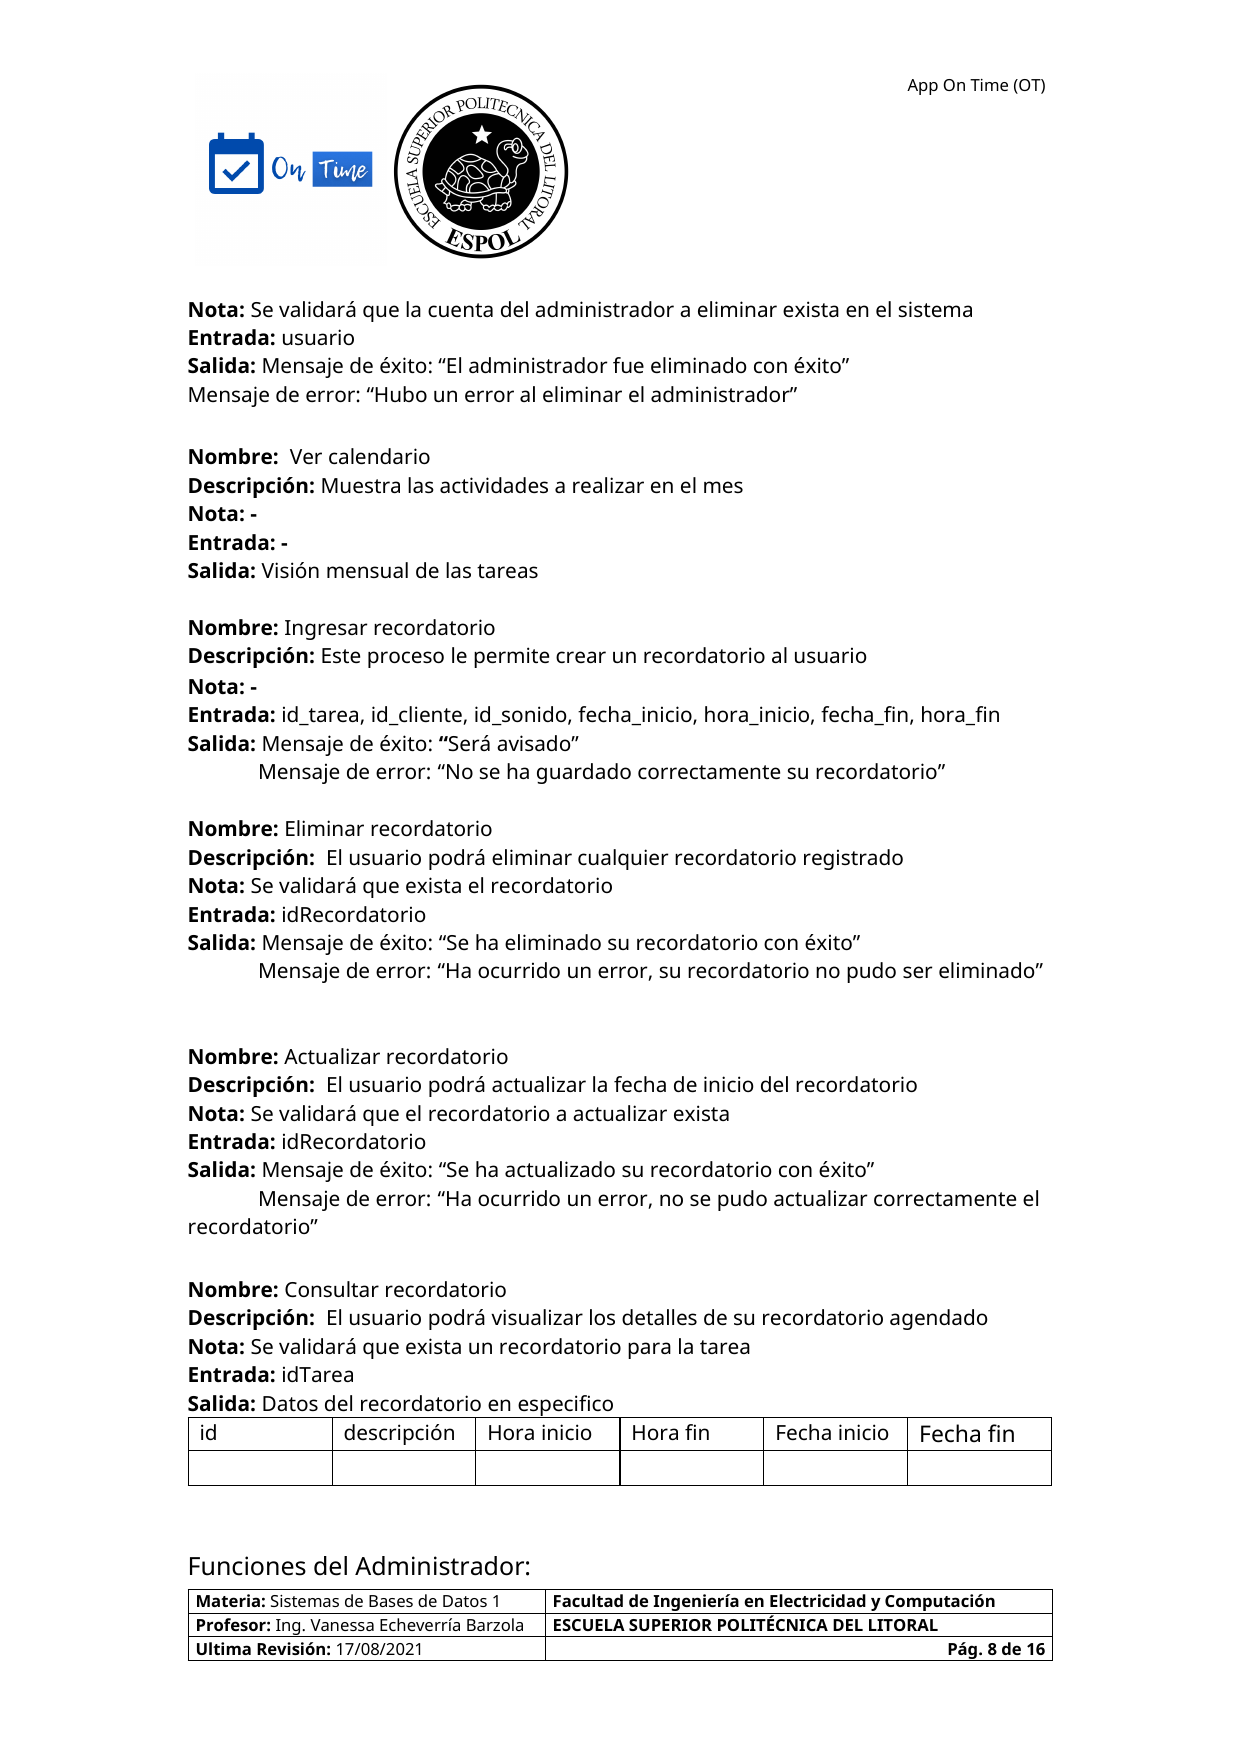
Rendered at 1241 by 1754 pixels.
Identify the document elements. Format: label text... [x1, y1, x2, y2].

text Mensaje de error: “Hubo un error al eliminar el administrador” [187, 380, 1053, 408]
text Salida: Mensaje de éxito: “El administrador fue eliminado con éxito” [187, 352, 1053, 380]
text Funciones del Administrador: [187, 1548, 1053, 1582]
text Nota: Se validará que exista un recordatorio para la tarea [187, 1332, 1053, 1360]
table_cell [621, 1451, 763, 1484]
text Descripción: El usuario podrá visualizar los detalles de su recordatorio agendado [187, 1303, 1053, 1332]
text Mensaje de error: “No se ha guardado correctamente su recordatorio” [187, 757, 1053, 786]
text Nombre: Ingresar recordatorio [187, 613, 1053, 642]
text Salida: Mensaje de éxito: “Se ha eliminado su recordatorio con éxito” [187, 928, 1053, 957]
table_header Fecha fin [908, 1418, 1051, 1449]
text Mensaje de error: “Ha ocurrido un error, su recordatorio no pudo ser eliminado” [187, 957, 1053, 985]
text Entrada: idRecordatorio [187, 900, 1053, 928]
text Nota: Se validará que exista el recordatorio [187, 871, 1053, 900]
text Entrada: usuario [187, 323, 1053, 352]
text Entrada: idRecordatorio [187, 1127, 1053, 1156]
text Nombre: Ver calendario [187, 442, 1053, 471]
text Nombre: Actualizar recordatorio [187, 1042, 1053, 1070]
table_header descripción [333, 1418, 475, 1449]
text Salida: Visión mensual de las tareas [187, 556, 1053, 585]
text Descripción: Muestra las actividades a realizar en el mes [187, 471, 1053, 499]
table_cell [908, 1451, 1051, 1484]
text Nota: - [187, 672, 1053, 701]
text Entrada: id_tarea, id_cliente, id_sonido, fecha_inicio, hora_inicio, fecha_fin, hora_fin [187, 701, 1053, 729]
text Salida: Mensaje de éxito: “Se ha actualizado su recordatorio con éxito” [187, 1156, 1053, 1184]
table_cell [764, 1451, 907, 1484]
text Entrada: idTarea [187, 1360, 1053, 1389]
table_header Hora inicio [476, 1418, 619, 1449]
text Mensaje de error: “Ha ocurrido un error, no se pudo actualizar correctamente el recordatorio” [187, 1184, 1053, 1241]
table_header Fecha inicio [764, 1418, 907, 1449]
text Nombre: Eliminar recordatorio [187, 814, 1053, 843]
text Nota: Se validará que la cuenta del administrador a eliminar exista en el sistema [187, 295, 1053, 323]
text Salida: Datos del recordatorio en especifico [187, 1389, 1053, 1417]
text Descripción: Este proceso le permite crear un recordatorio al usuario [187, 642, 1053, 670]
text Salida: Mensaje de éxito: “Será avisado” [187, 729, 1053, 757]
text Descripción: El usuario podrá eliminar cualquier recordatorio registrado [187, 843, 1053, 871]
table_cell [189, 1451, 332, 1484]
picture [194, 73, 576, 266]
table_header id [189, 1418, 332, 1449]
text Descripción: El usuario podrá actualizar la fecha de inicio del recordatorio [187, 1070, 1053, 1099]
text Nota: Se validará que el recordatorio a actualizar exista [187, 1099, 1053, 1127]
text Entrada: - [187, 528, 1053, 556]
text Nombre: Consultar recordatorio [187, 1275, 1053, 1303]
table_header Hora fin [621, 1418, 763, 1449]
table_cell [476, 1451, 619, 1484]
table_cell [333, 1451, 475, 1484]
text Nota: - [187, 499, 1053, 528]
